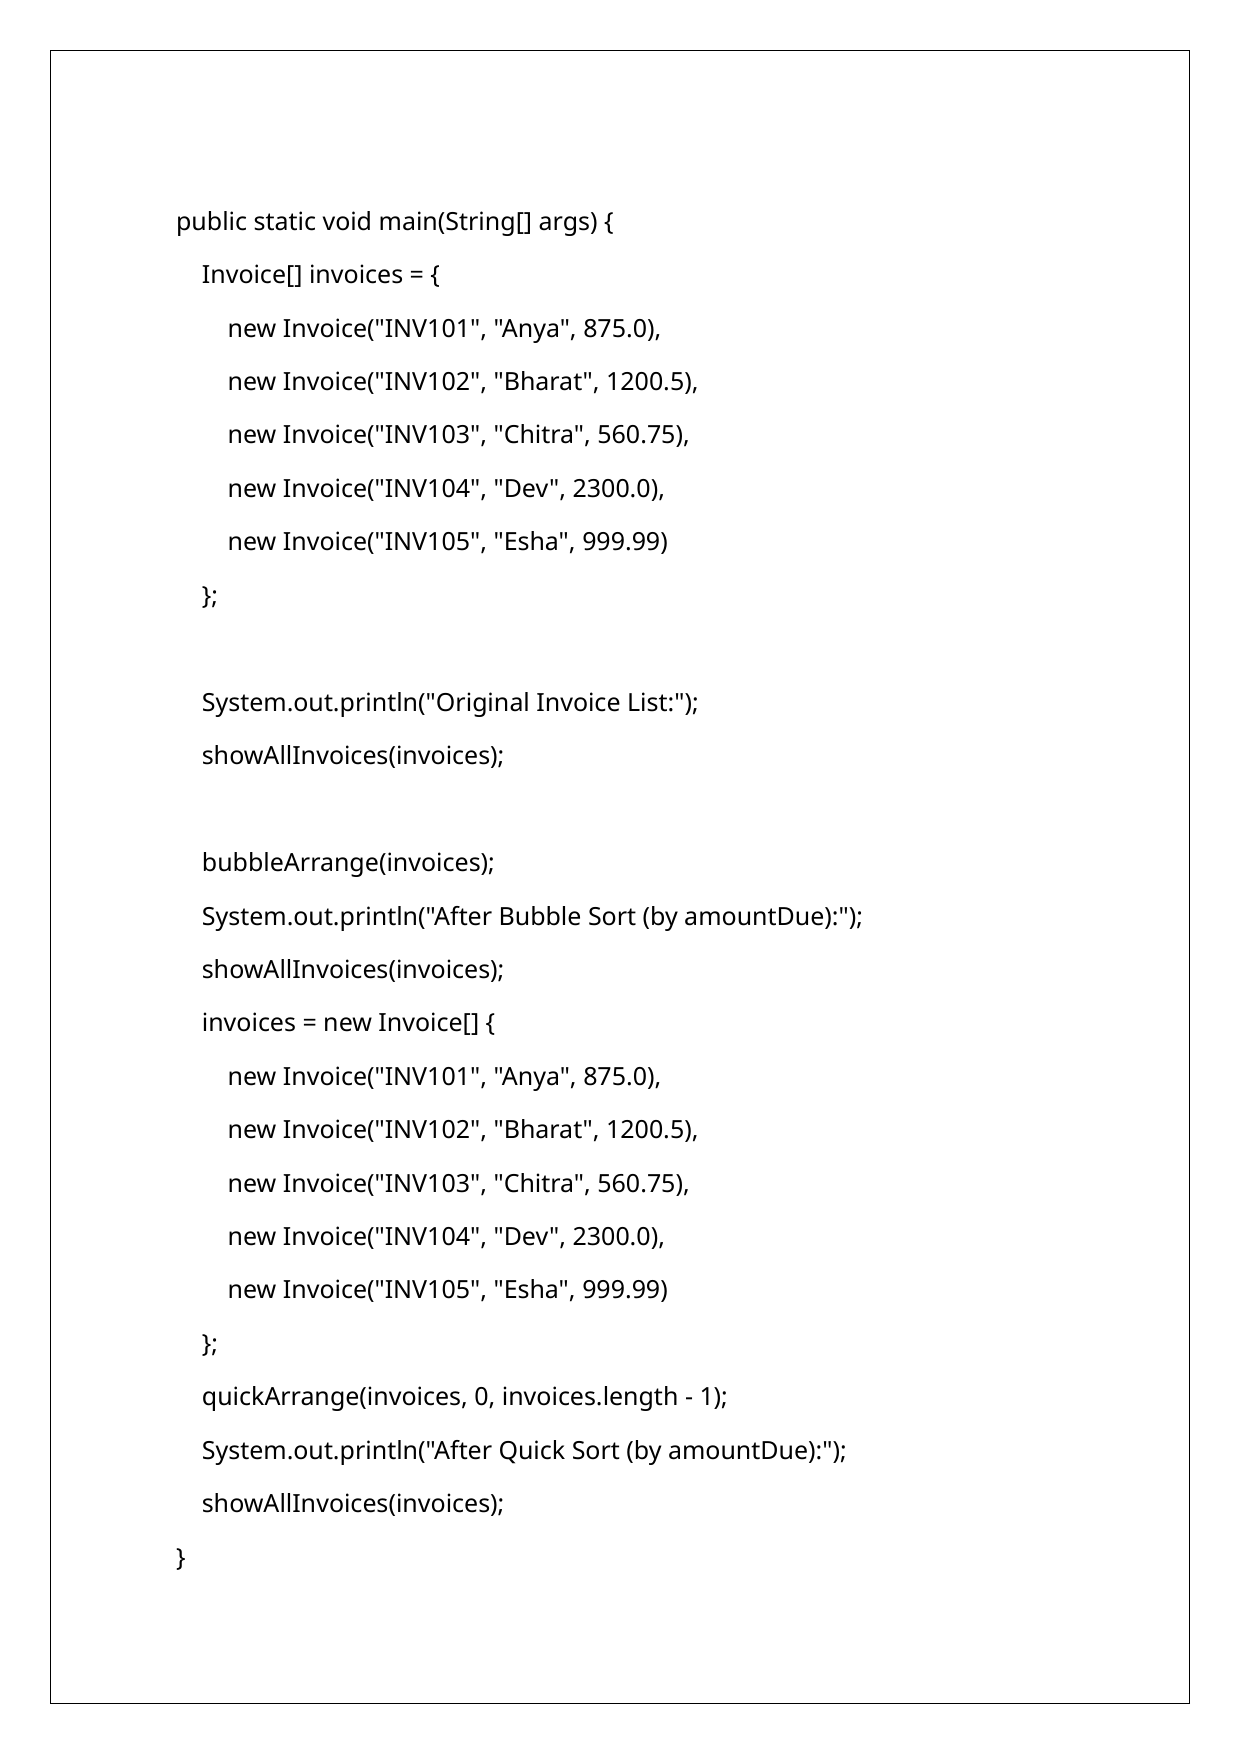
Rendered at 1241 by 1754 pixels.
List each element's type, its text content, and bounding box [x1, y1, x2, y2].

text System.out.println("Original Invoice List:"); [150, 684, 1090, 718]
text System.out.println("After Bubble Sort (by amountDue):"); [150, 898, 1090, 932]
text new Invoice("INV103", "Chitra", 560.75), [150, 417, 1090, 451]
text new Invoice("INV105", "Esha", 999.99) [150, 1272, 1090, 1306]
text bubbleArrange(invoices); [150, 845, 1090, 879]
text new Invoice("INV104", "Dev", 2300.0), [150, 471, 1090, 505]
text new Invoice("INV102", "Bharat", 1200.5), [150, 1112, 1090, 1146]
text }; [150, 1326, 1090, 1360]
text showAllInvoices(invoices); [150, 738, 1090, 772]
text System.out.println("After Quick Sort (by amountDue):"); [150, 1432, 1090, 1467]
text } [150, 1539, 1090, 1573]
text new Invoice("INV105", "Esha", 999.99) [150, 524, 1090, 558]
text showAllInvoices(invoices); [150, 952, 1090, 986]
text new Invoice("INV101", "Anya", 875.0), [150, 1058, 1090, 1092]
text new Invoice("INV104", "Dev", 2300.0), [150, 1219, 1090, 1253]
text new Invoice("INV103", "Chitra", 560.75), [150, 1165, 1090, 1199]
text invoices = new Invoice[] { [150, 1005, 1090, 1039]
text quickArrange(invoices, 0, invoices.length - 1); [150, 1379, 1090, 1413]
text showAllInvoices(invoices); [150, 1486, 1090, 1520]
text public static void main(String[] args) { [150, 203, 1090, 237]
text new Invoice("INV101", "Anya", 875.0), [150, 310, 1090, 344]
text }; [150, 577, 1090, 612]
text Invoice[] invoices = { [150, 257, 1090, 291]
text new Invoice("INV102", "Bharat", 1200.5), [150, 364, 1090, 398]
